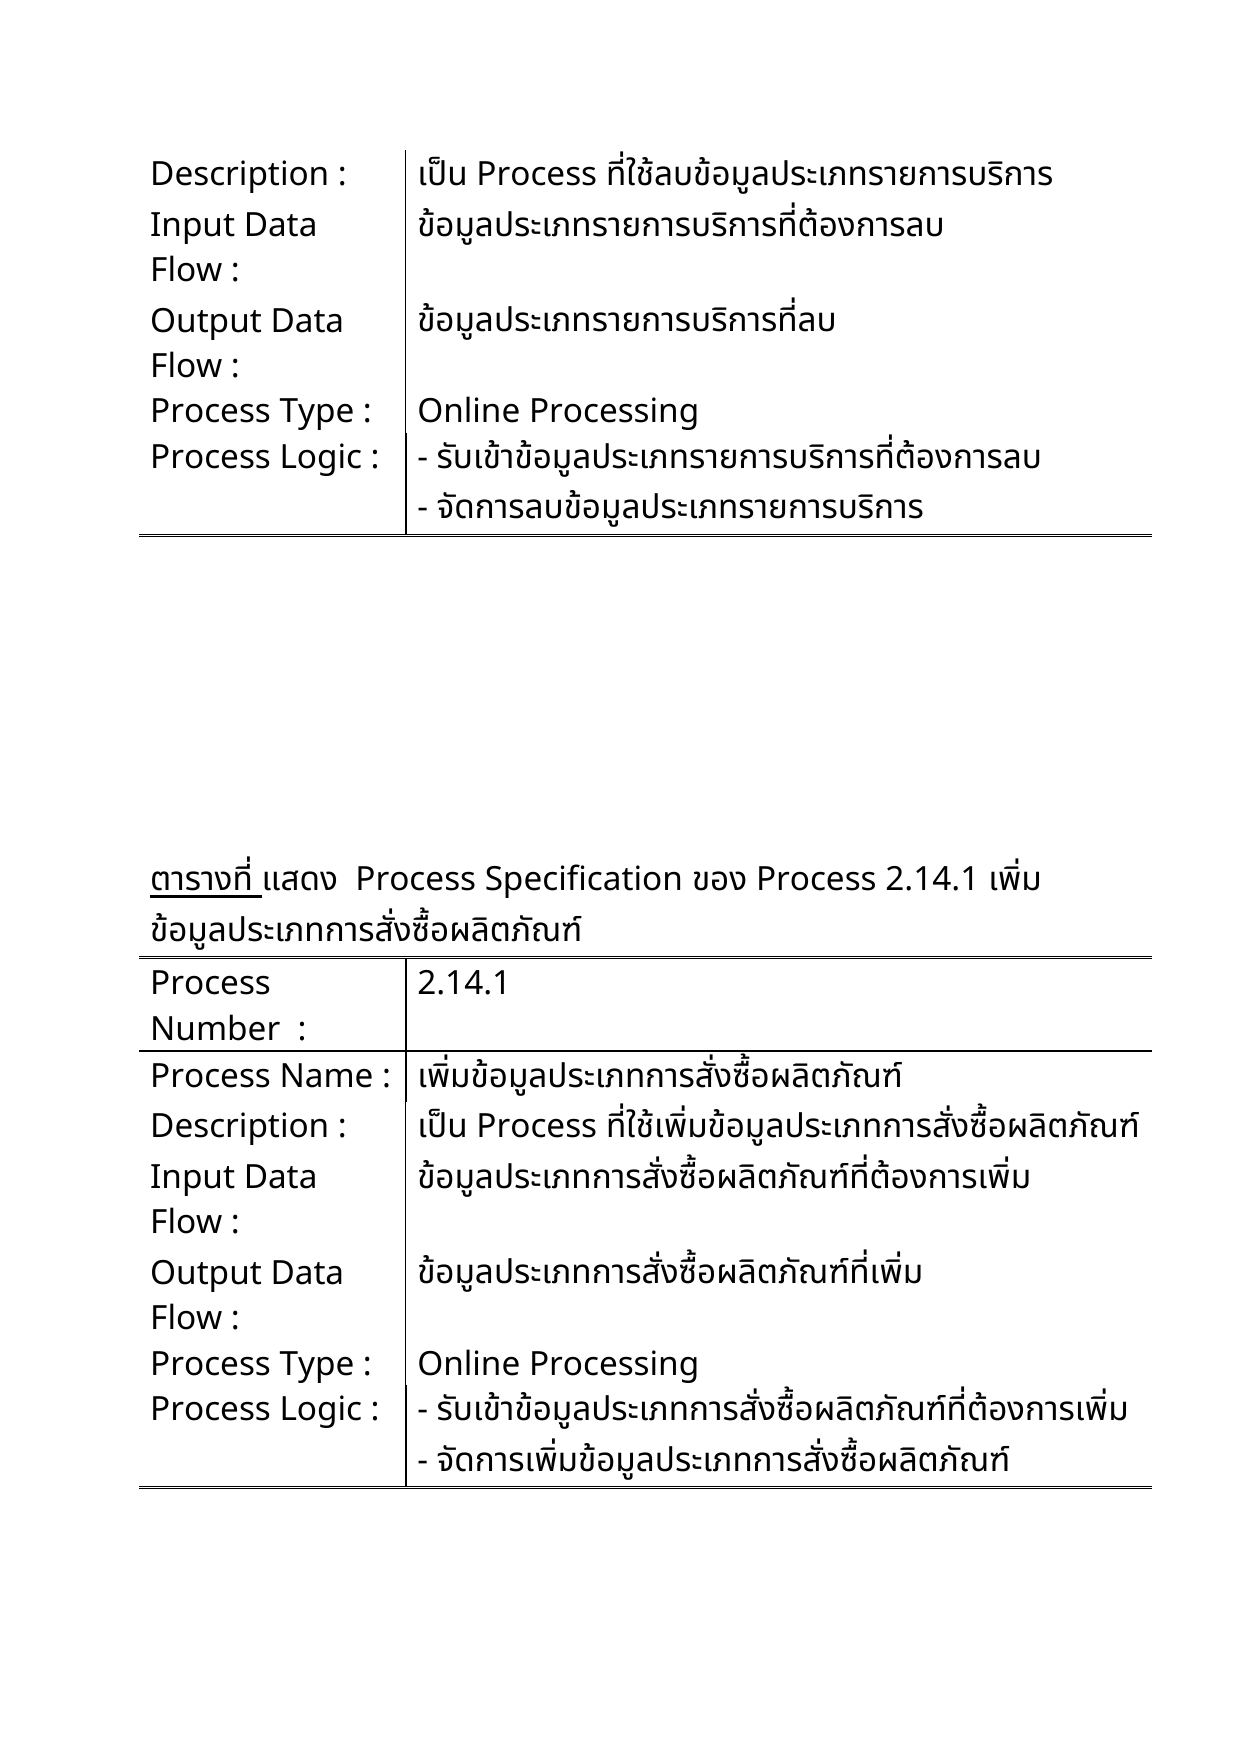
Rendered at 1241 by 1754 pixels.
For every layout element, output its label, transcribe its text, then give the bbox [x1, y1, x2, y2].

table_cell Online Processing [406, 387, 1152, 433]
table_cell ข้อมูลประเภทรายการบริการที่ต้องการลบ [406, 201, 1152, 296]
table_header 2.14.1 [407, 959, 1152, 1050]
text ตารางที่ แสดง Process Specification ของ Process 2.14.1 เพิ่มข้อมูลประเภทการสั่งซื้อผลิตภัณฑ์ [150, 855, 1090, 956]
table_cell Process Type : [139, 1339, 405, 1385]
table_cell ข้อมูลประเภทการสั่งซื้อผลิตภัณฑ์ที่ต้องการเพิ่ม [406, 1153, 1152, 1248]
table_cell Input Data Flow : [139, 1153, 405, 1248]
table_cell เป็น Process ที่ใช้เพิ่มข้อมูลประเภทการสั่งซื้อผลิตภัณฑ์ [406, 1102, 1152, 1153]
table_cell ข้อมูลประเภทการสั่งซื้อผลิตภัณฑ์ที่เพิ่ม [406, 1249, 1152, 1339]
table_cell เพิ่มข้อมูลประเภทการสั่งซื้อผลิตภัณฑ์ [407, 1052, 1152, 1102]
table_cell Description : [139, 1102, 405, 1153]
table_cell เป็น Process ที่ใช้ลบข้อมูลประเภทรายการบริการ [406, 150, 1152, 201]
table_cell Online Processing [406, 1339, 1152, 1385]
table_cell Output Data Flow : [139, 1249, 405, 1339]
table_header Process Number : [139, 959, 405, 1050]
table_cell Process Logic : [139, 1385, 405, 1486]
table_cell Process Type : [139, 387, 405, 433]
table_cell - รับเข้าข้อมูลประเภทรายการบริการที่ต้องการลบ - จัดการลบข้อมูลประเภทรายการบริการ [407, 433, 1152, 534]
table_cell Output Data Flow : [139, 296, 405, 387]
table_cell Description : [139, 150, 405, 201]
table_cell - รับเข้าข้อมูลประเภทการสั่งซื้อผลิตภัณฑ์ที่ต้องการเพิ่ม - จัดการเพิ่มข้อมูลประเภทการสั่งซื้อผลิตภัณฑ์ [407, 1385, 1152, 1486]
table_cell Input Data Flow : [139, 201, 405, 296]
table_cell Process Logic : [139, 433, 405, 534]
table_cell Process Name : [139, 1052, 405, 1102]
table_cell ข้อมูลประเภทรายการบริการที่ลบ [406, 296, 1152, 387]
